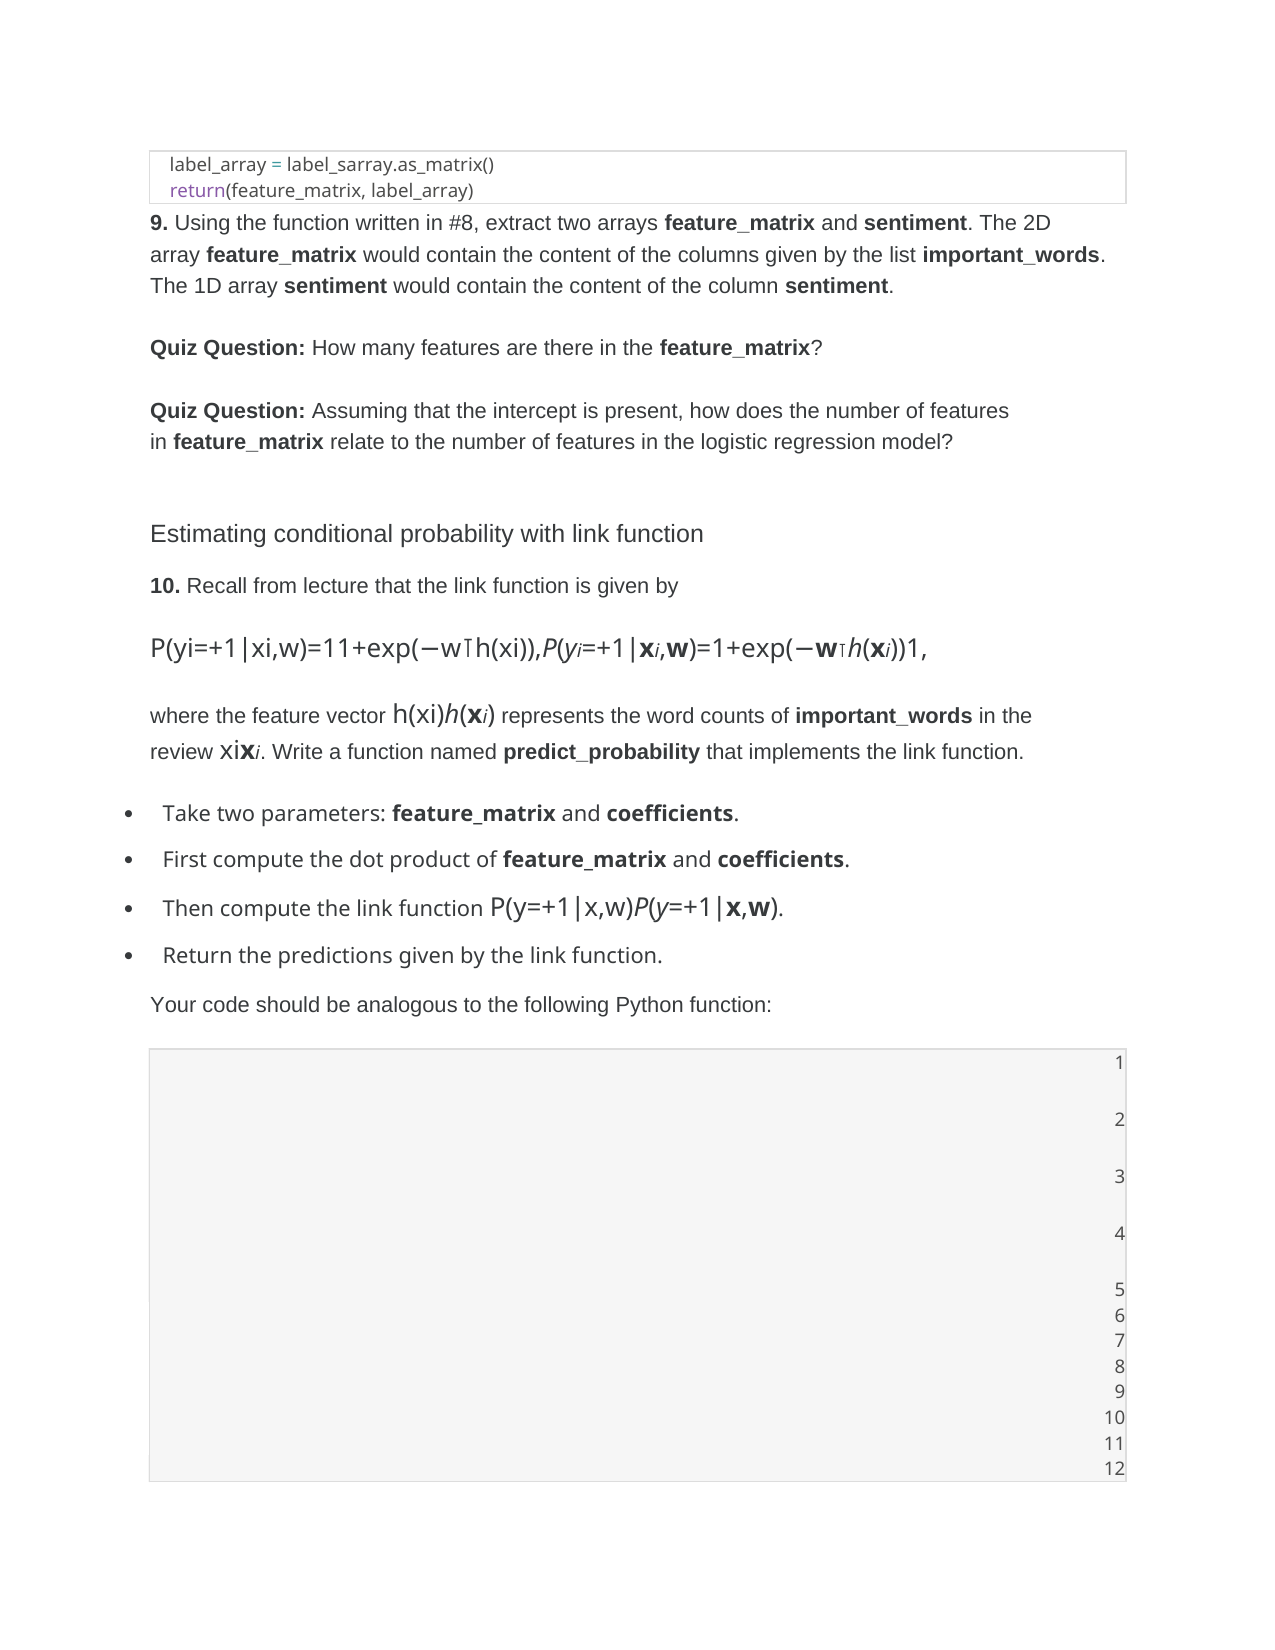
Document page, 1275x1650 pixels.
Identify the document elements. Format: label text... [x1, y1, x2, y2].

text 8 [150, 1353, 1125, 1379]
list Then compute the link function P(y=+1∣x,w)P(y=+1∣x,w). [125, 889, 1125, 924]
text return(feature_matrix, label_array) [150, 176, 1125, 203]
text 12 [150, 1454, 1125, 1481]
text 3 [150, 1162, 1125, 1189]
text 6 [150, 1302, 1125, 1328]
text 4 [150, 1218, 1125, 1246]
text Estimating conditional probability with link function [150, 510, 1125, 548]
text 11 [150, 1430, 1125, 1454]
text 9. Using the function written in #8, extract two arrays feature_matrix and sentiment. The 2D array feature_matrix would contain the content of the columns given by the list important_words. The 1D array sentiment would contain the content of the column sentiment. [150, 204, 1125, 298]
text where the feature vector h(xi)h(xi​) represents the word counts of important_words in the review xixi​. Write a function named predict_probability that implements the link function. [150, 696, 1125, 767]
list First compute the dot product of feature_matrix and coefficients. [125, 844, 1125, 873]
text 10 [150, 1404, 1125, 1430]
text 10. Recall from lecture that the link function is given by [150, 567, 1125, 598]
text 7 [150, 1328, 1125, 1353]
text Your code should be analogous to the following Python function: [150, 986, 1125, 1017]
text label_array = label_sarray.as_matrix() [150, 152, 1125, 176]
text 5 [150, 1275, 1125, 1302]
text 1 [150, 1050, 1125, 1075]
list Return the predictions given by the link function. [125, 940, 1125, 970]
text 2 [150, 1105, 1125, 1132]
text Quiz Question: Assuming that the intercept is present, how does the number of features in feature_matrix relate to the number of features in the logistic regression model? [150, 392, 1125, 454]
list Take two parameters: feature_matrix and coefficients. [125, 798, 1125, 828]
text 9 [150, 1379, 1125, 1404]
text P(yi=+1∣xi,w)=11+exp⁡(−w⊺h(xi)),P(yi​=+1∣xi​,w)=1+exp(−w⊺h(xi​))1​, [150, 629, 1125, 665]
text Quiz Question: How many features are there in the feature_matrix? [150, 329, 1125, 360]
